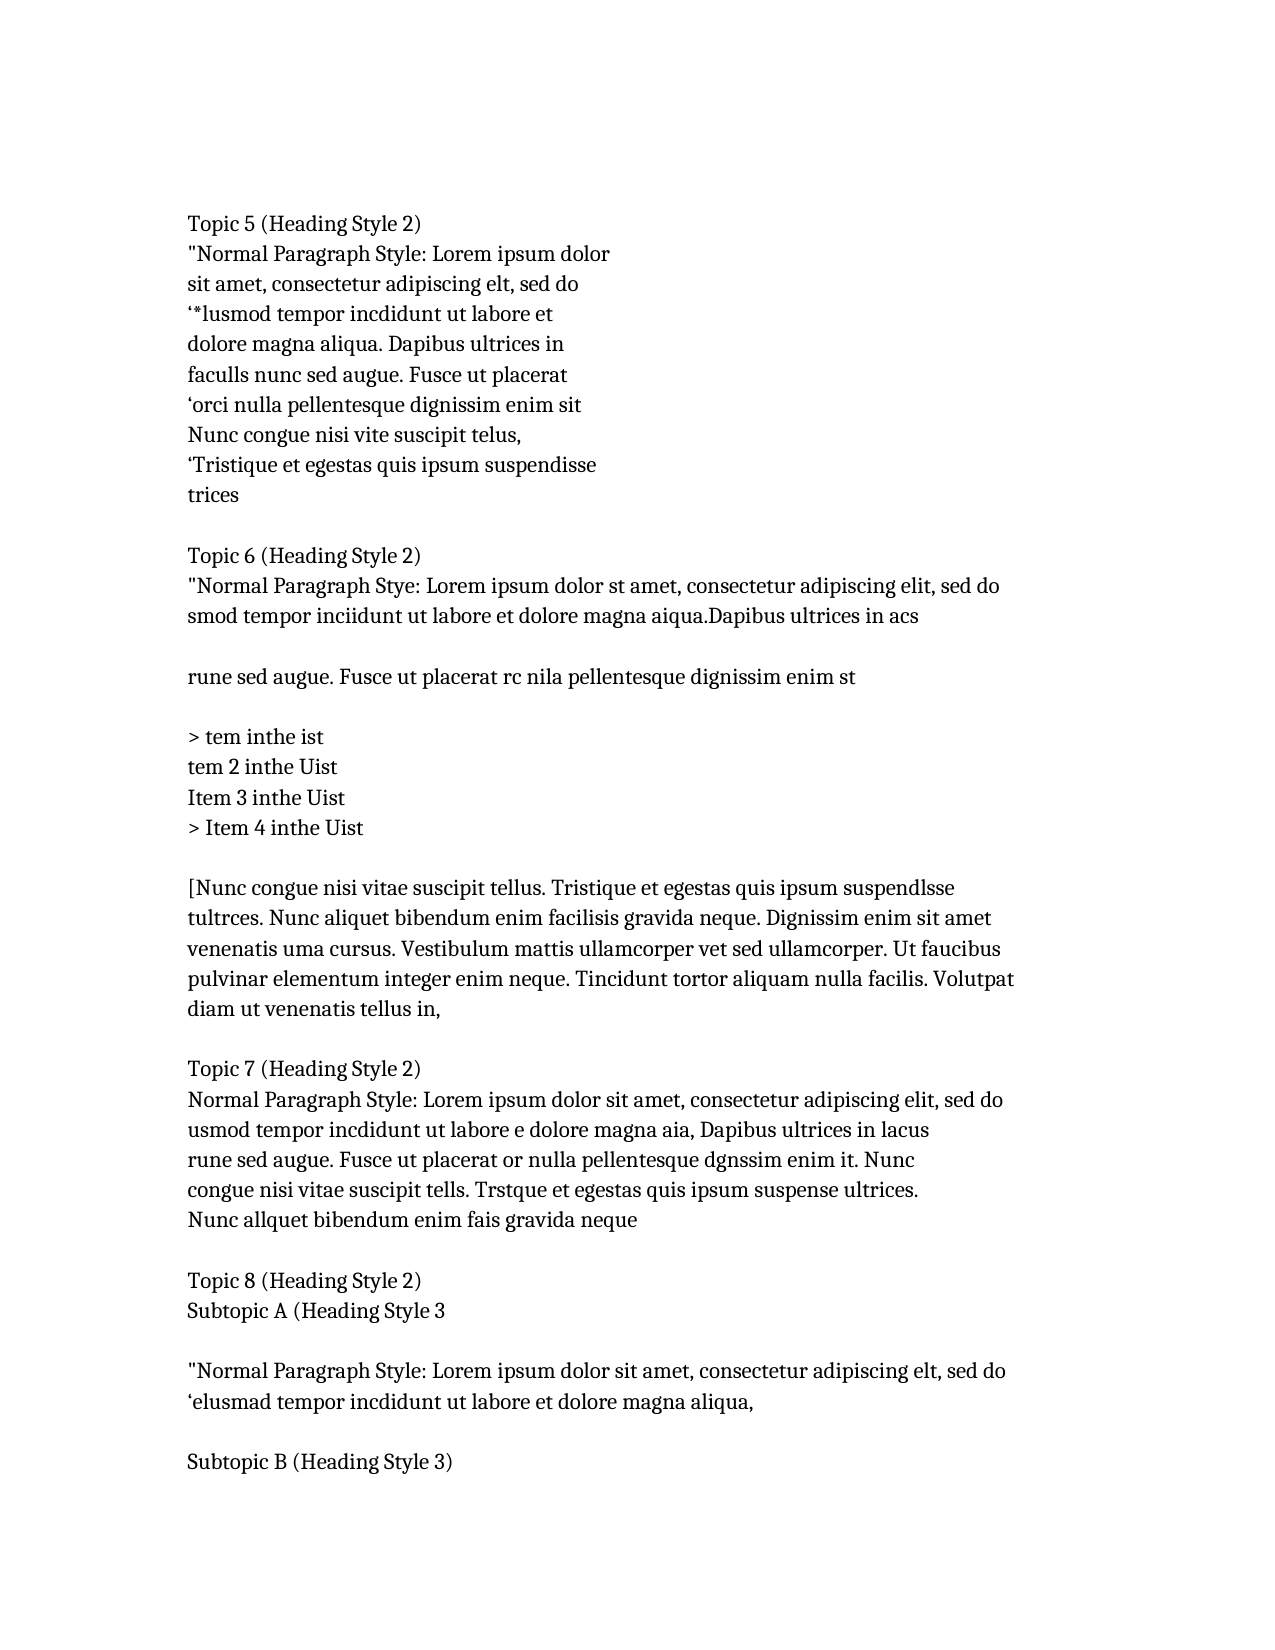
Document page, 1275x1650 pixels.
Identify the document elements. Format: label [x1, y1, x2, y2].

text [187, 150, 1087, 1475]
